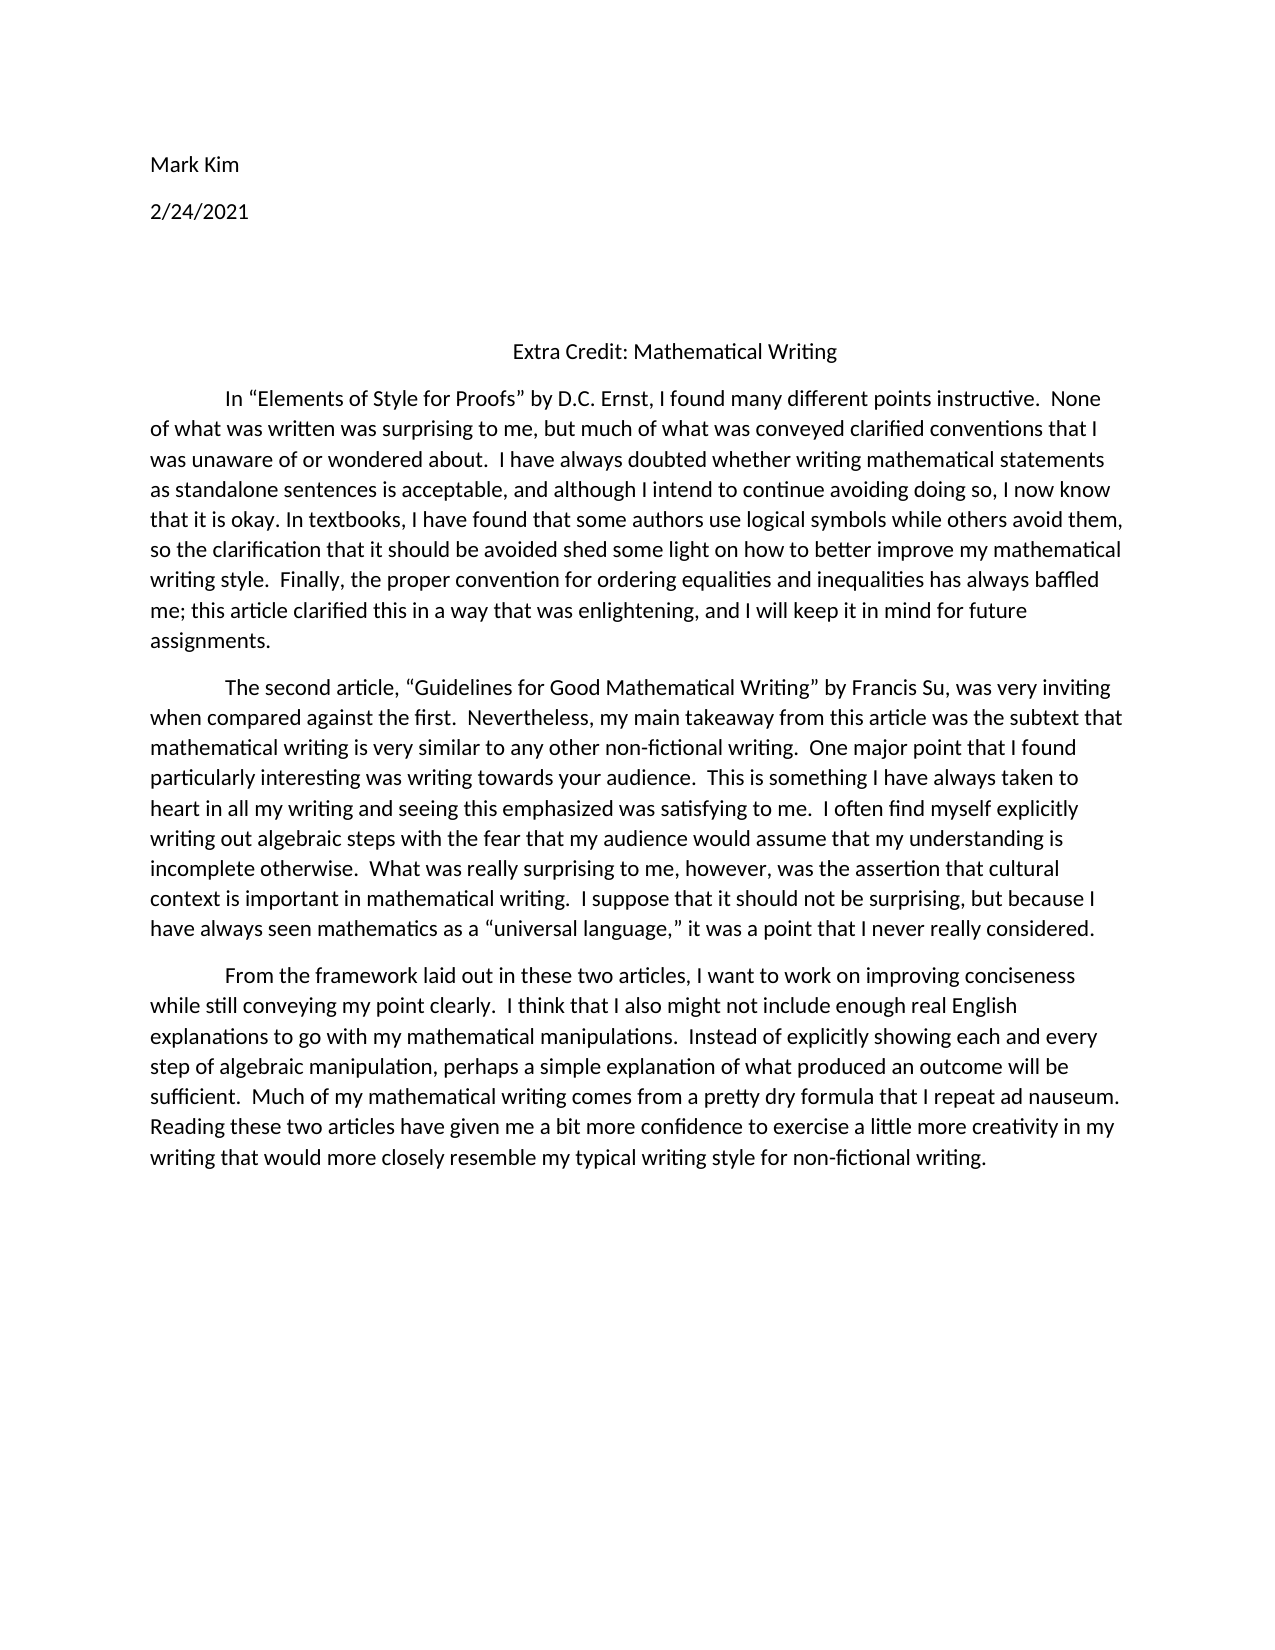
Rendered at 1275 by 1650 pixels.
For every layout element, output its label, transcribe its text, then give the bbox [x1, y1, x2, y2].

text Mark Kim [150, 150, 1125, 178]
text The second article, “Guidelines for Good Mathematical Writing” by Francis Su, was very inviting when compared against the first. Nevertheless, my main takeaway from this article was the subtext that mathematical writing is very similar to any other non-fictional writing. One major point that I found particularly interesting was writing towards your audience. This is something I have always taken to heart in all my writing and seeing this emphasized was satisfying to me. I often find myself explicitly writing out algebraic steps with the fear that my audience would assume that my understanding is incomplete otherwise. What was really surprising to me, however, was the assertion that cultural context is important in mathematical writing. I suppose that it should not be surprising, but because I have always seen mathematics as a “universal language,” it was a point that I never really considered. [150, 673, 1125, 943]
text 2/24/2021 [150, 197, 1125, 225]
text In “Elements of Style for Proofs” by D.C. Ernst, I found many different points instructive. None of what was written was surprising to me, but much of what was conveyed clarified conventions that I was unaware of or wondered about. I have always doubted whether writing mathematical statements as standalone sentences is acceptable, and although I intend to continue avoiding doing so, I now know that it is okay. In textbooks, I have found that some authors use logical symbols while others avoid them, so the clarification that it should be avoided shed some light on how to better improve my mathematical writing style. Finally, the proper convention for ordering equalities and inequalities has always baffled me; this article clarified this in a way that was enlightening, and I will keep it in mind for future assignments. [150, 384, 1125, 654]
text Extra Credit: Mathematical Writing [150, 337, 1125, 366]
text From the framework laid out in these two articles, I want to work on improving conciseness while still conveying my point clearly. I think that I also might not include enough real English explanations to go with my mathematical manipulations. Instead of explicitly showing each and every step of algebraic manipulation, perhaps a simple explanation of what produced an outcome will be sufficient. Much of my mathematical writing comes from a pretty dry formula that I repeat ad nauseum. Reading these two articles have given me a bit more confidence to exercise a little more creativity in my writing that would more closely resemble my typical writing style for non-fictional writing. [150, 961, 1125, 1171]
